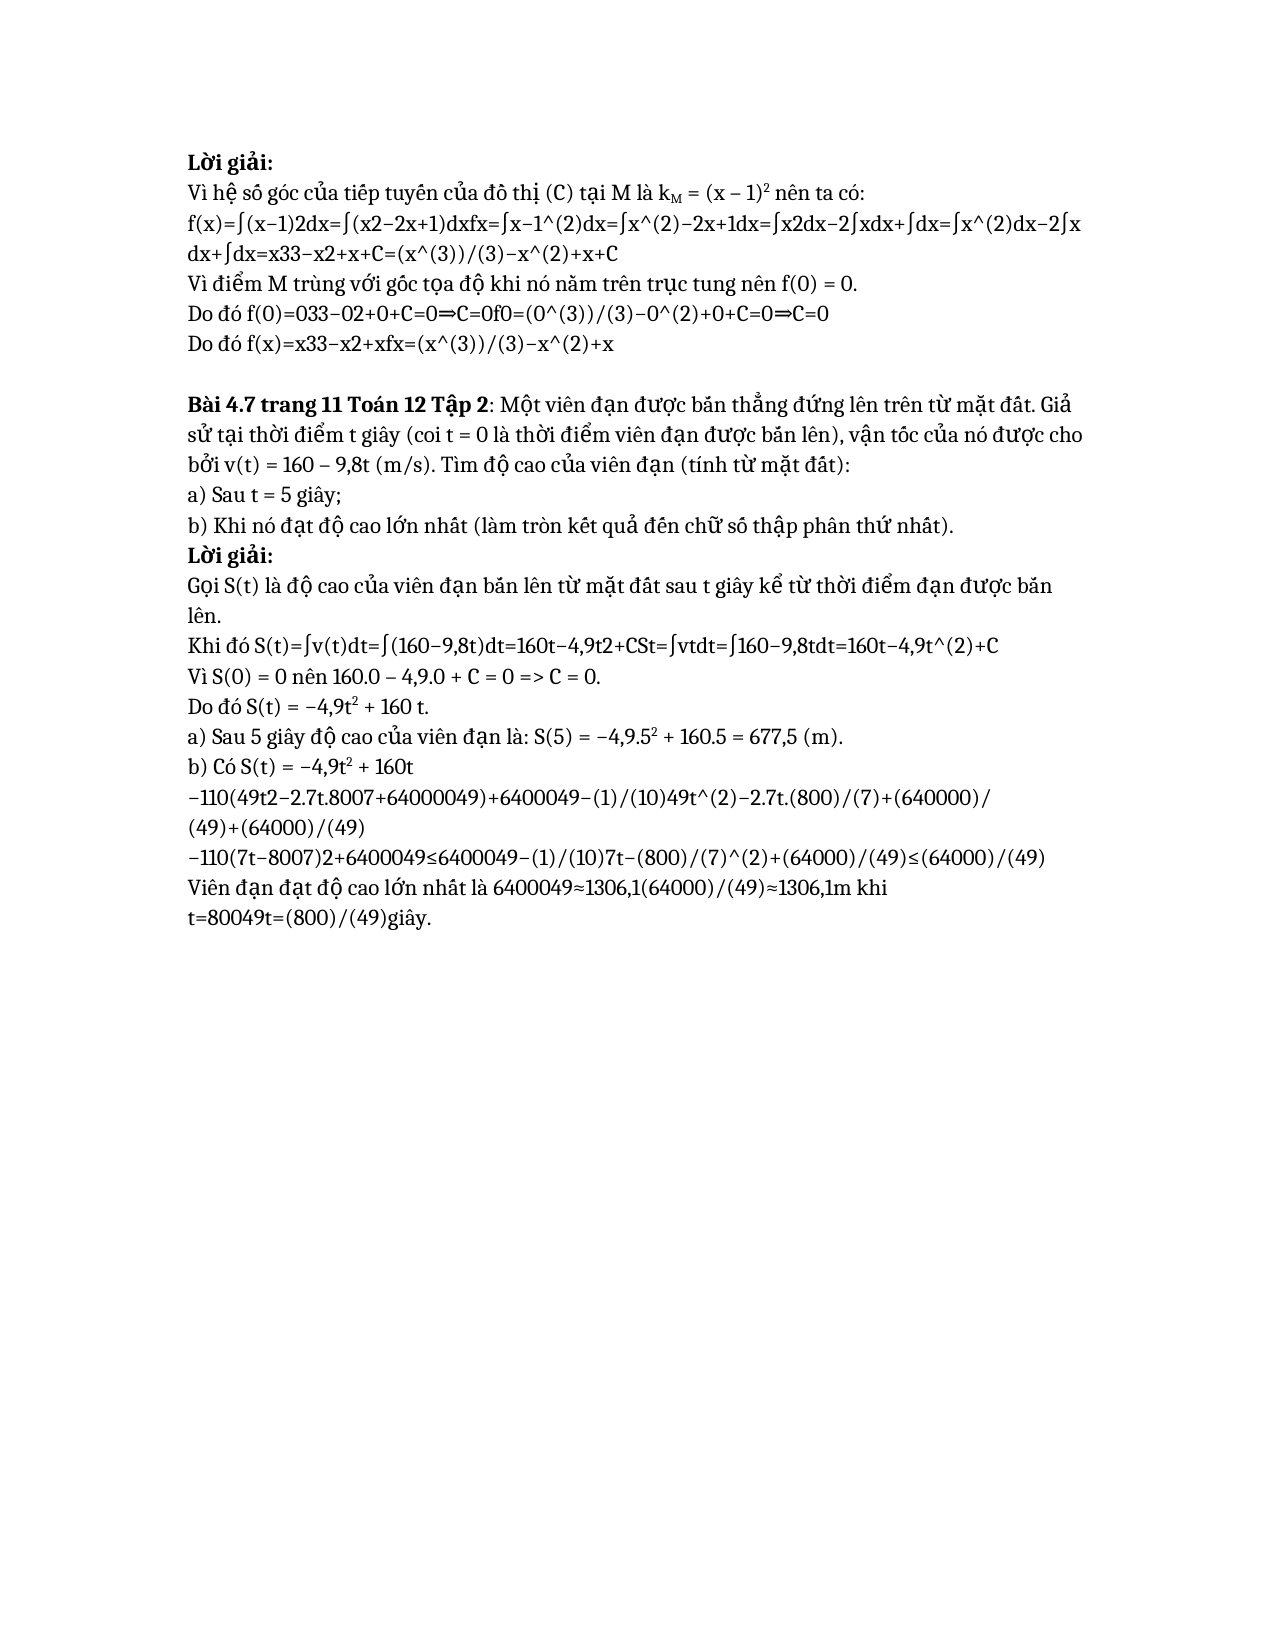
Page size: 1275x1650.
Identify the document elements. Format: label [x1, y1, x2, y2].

text [187, 150, 1087, 962]
